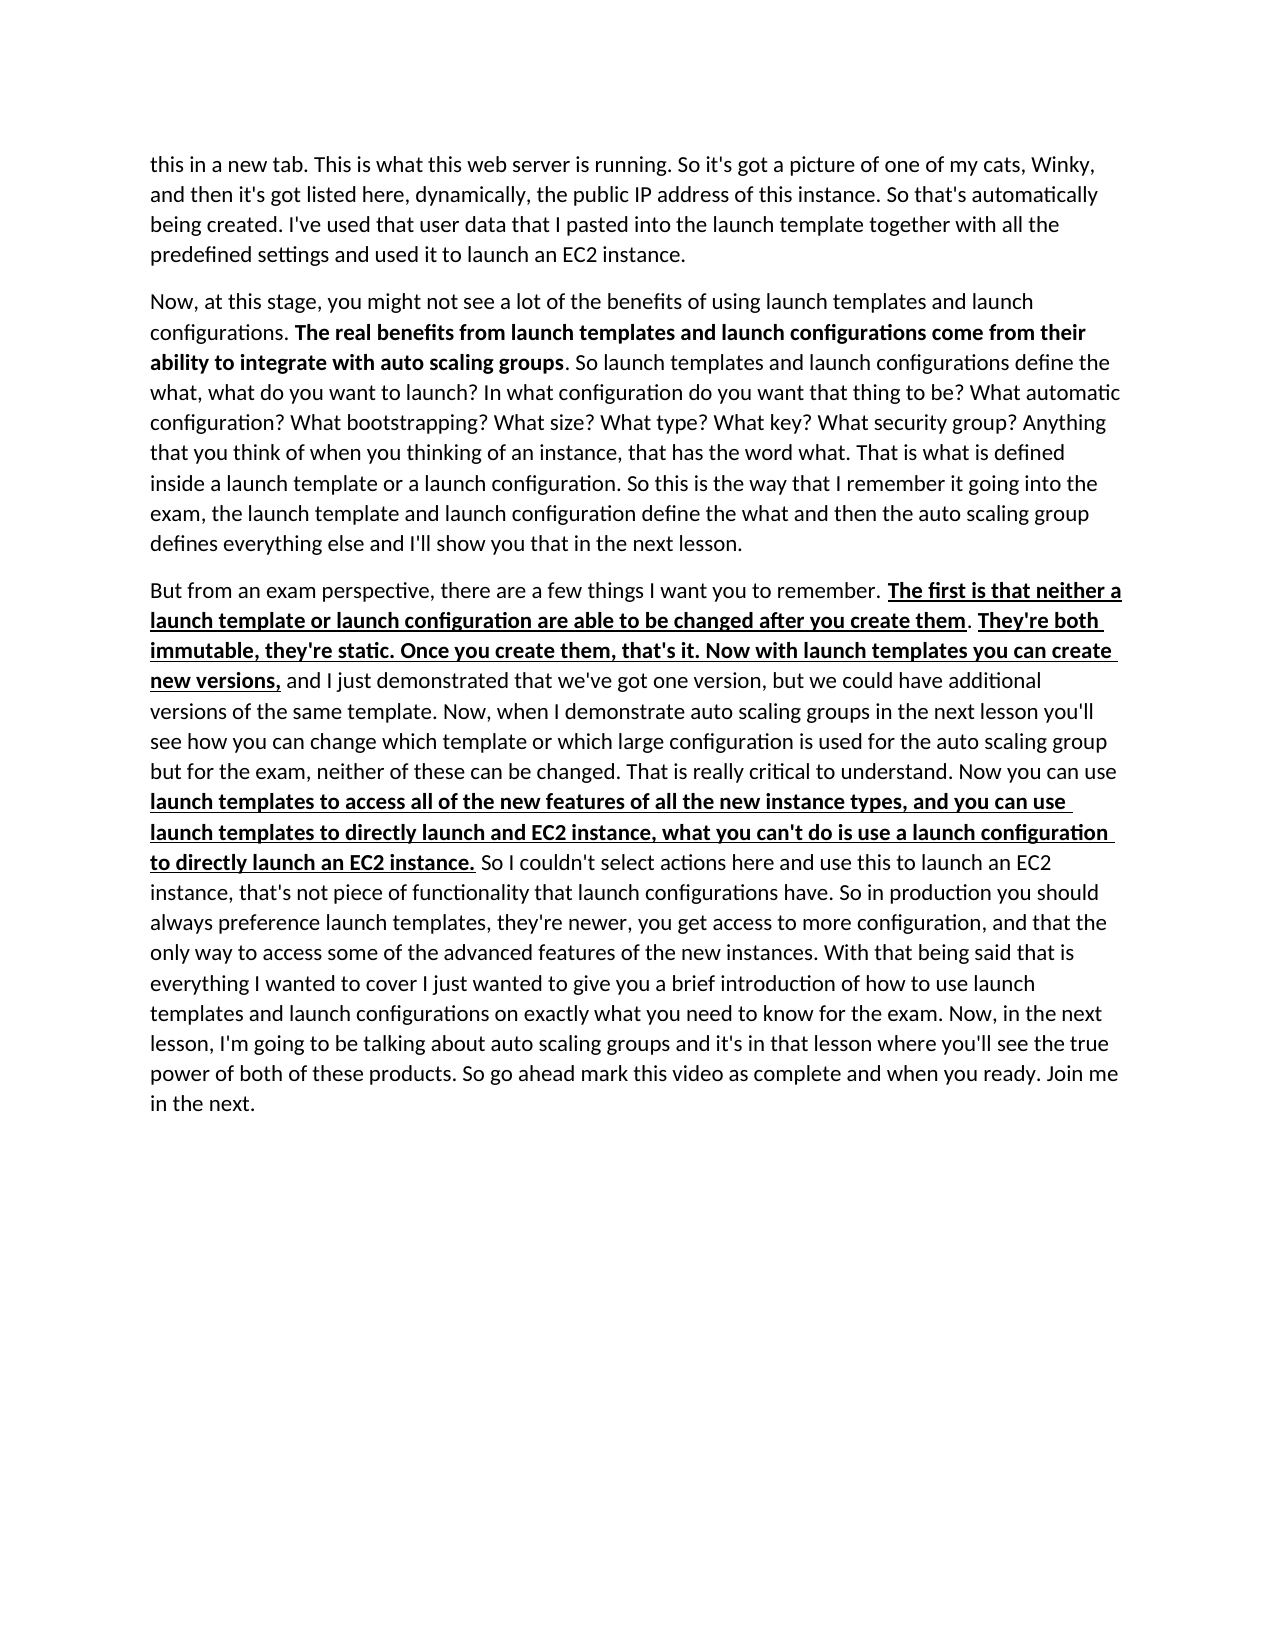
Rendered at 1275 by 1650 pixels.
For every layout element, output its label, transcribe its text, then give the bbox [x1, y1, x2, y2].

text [150, 150, 1125, 269]
text But from an exam perspective, there are a few things I want you to remember. The first is that neither a launch template or launch configuration are able to be changed after you create them. They're both immutable, they're static. Once you create them, that's it. Now with launch templates you can create new versions, and I just demonstrated that we've got one version, but we could have additional versions of the same template. Now, when I demonstrate auto scaling groups in the next lesson you'll see how you can change which template or which large configuration is used for the auto scaling group but for the exam, neither of these can be changed. That is really critical to understand. Now you can use launch templates to access all of the new features of all the new instance types, and you can use launch templates to directly launch and EC2 instance, what you can't do is use a launch configuration to directly launch an EC2 instance. So I couldn't select actions here and use this to launch an EC2 instance, that's not piece of functionality that launch configurations have. So in production you should always preference launch templates, they're newer, you get access to more configuration, and that the only way to access some of the advanced features of the new instances. With that being said that is everything I wanted to cover I just wanted to give you a brief introduction of how to use launch templates and launch configurations on exactly what you need to know for the exam. Now, in the next lesson, I'm going to be talking about auto scaling groups and it's in that lesson where you'll see the true power of both of these products. So go ahead mark this video as complete and when you ready. Join me in the next. [150, 576, 1125, 1118]
text Now, at this stage, you might not see a lot of the benefits of using launch templates and launch configurations. The real benefits from launch templates and launch configurations come from their ability to integrate with auto scaling groups. So launch templates and launch configurations define the what, what do you want to launch? In what configuration do you want that thing to be? What automatic configuration? What bootstrapping? What size? What type? What key? What security group? Anything that you think of when you thinking of an instance, that has the word what. That is what is defined inside a launch template or a launch configuration. So this is the way that I remember it going into the exam, the launch template and launch configuration define the what and then the auto scaling group defines everything else and I'll show you that in the next lesson. [150, 287, 1125, 557]
